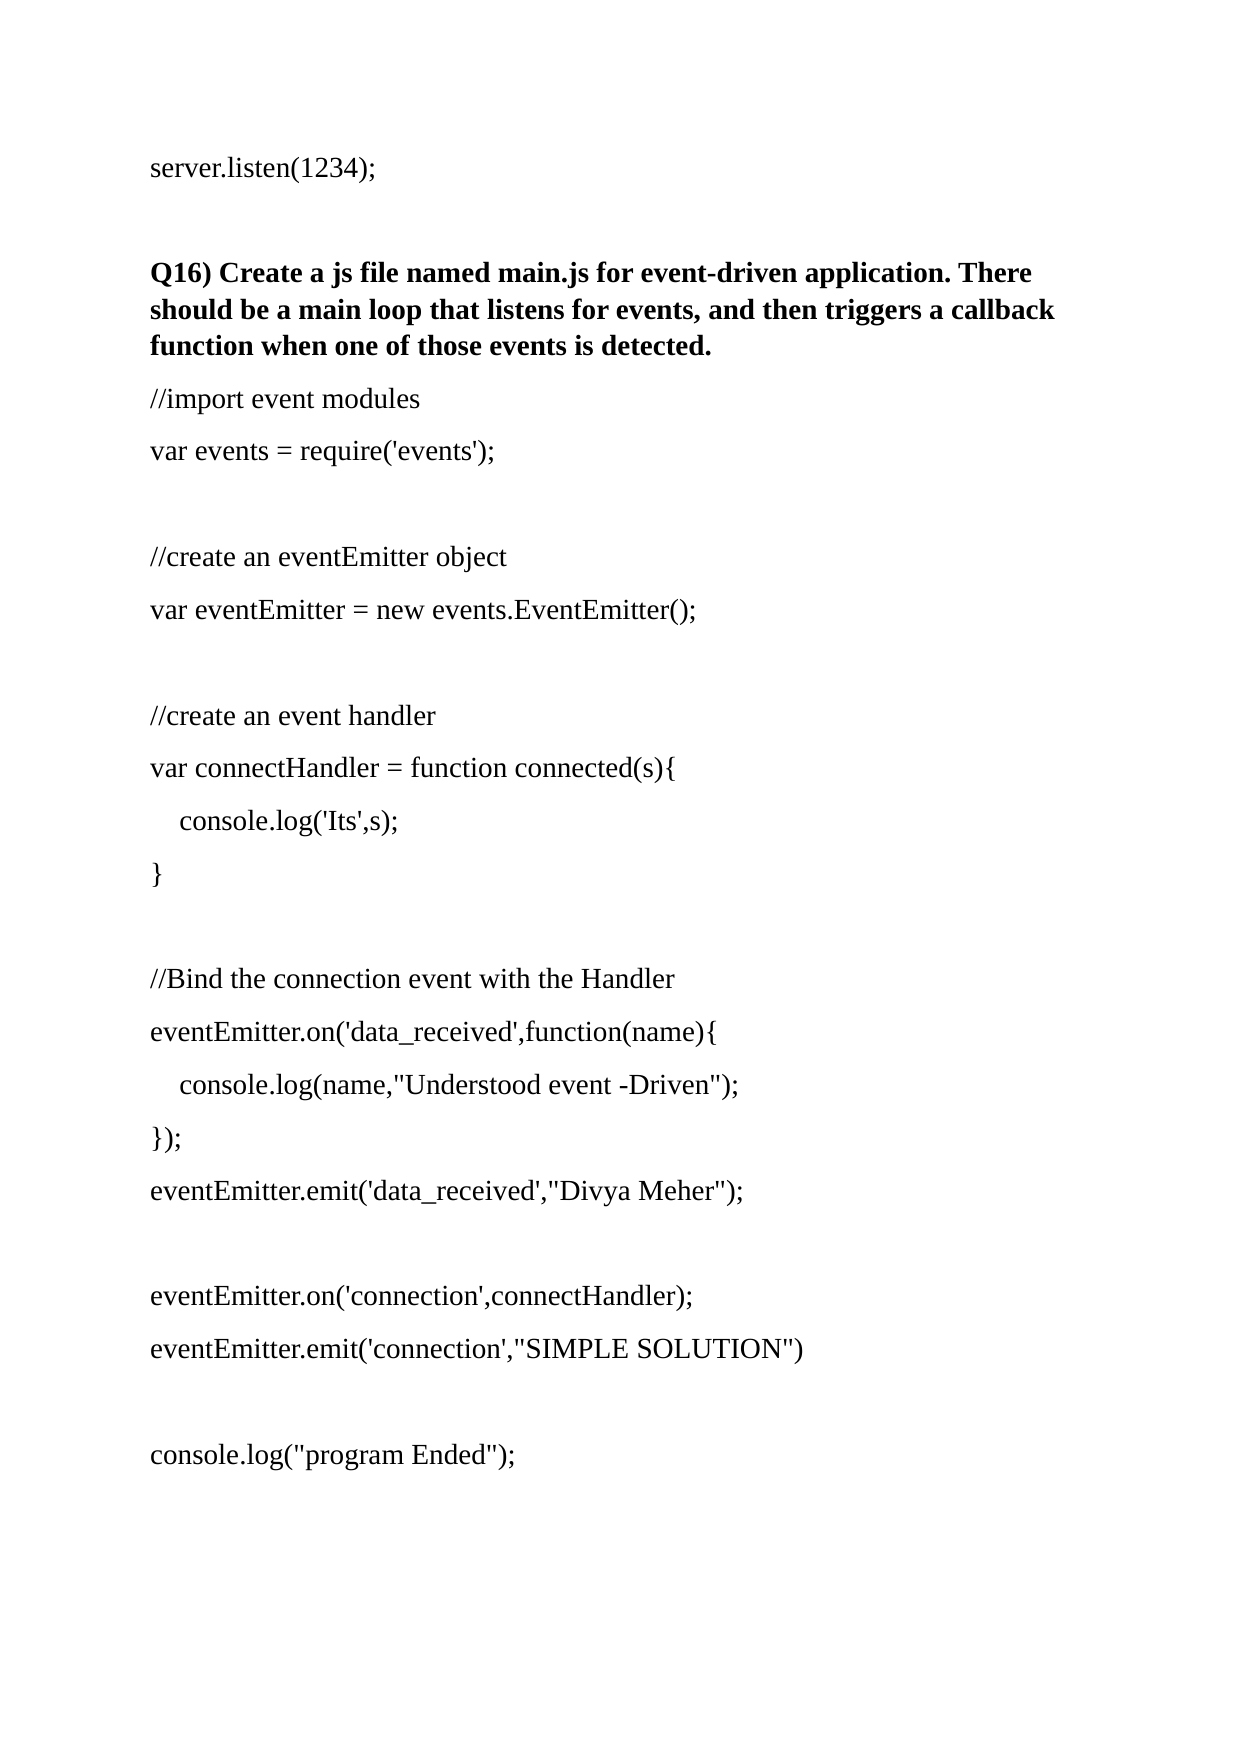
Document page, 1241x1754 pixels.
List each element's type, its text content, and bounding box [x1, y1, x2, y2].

text console.log('Its',s); [150, 803, 1090, 837]
text eventEmitter.on('connection',connectHandler); [150, 1278, 1090, 1312]
text Q16) Create a js file named main.js for event-driven application. There should be a main loop that listens for events, and then triggers a callback function when one of those events is detected. [150, 256, 1090, 361]
text //import event modules [150, 381, 1090, 414]
text //create an eventEmitter object [150, 539, 1090, 573]
text console.log("program Ended"); [150, 1437, 1090, 1471]
text console.log(name,"Understood event -Driven"); [150, 1067, 1090, 1101]
text eventEmitter.emit('connection',"SIMPLE SOLUTION") [150, 1331, 1090, 1365]
text server.listen(1234); [150, 150, 1090, 183]
text var events = require('events'); [150, 433, 1090, 467]
text //Bind the connection event with the Handler [150, 962, 1090, 995]
text }); [150, 1120, 1090, 1154]
text var connectHandler = function connected(s){ [150, 750, 1090, 784]
text //create an event handler [150, 698, 1090, 731]
text eventEmitter.on('data_received',function(name){ [150, 1014, 1090, 1048]
text } [150, 856, 1090, 889]
text eventEmitter.emit('data_received',"Divya Meher"); [150, 1173, 1090, 1206]
text var eventEmitter = new events.EventEmitter(); [150, 592, 1090, 626]
